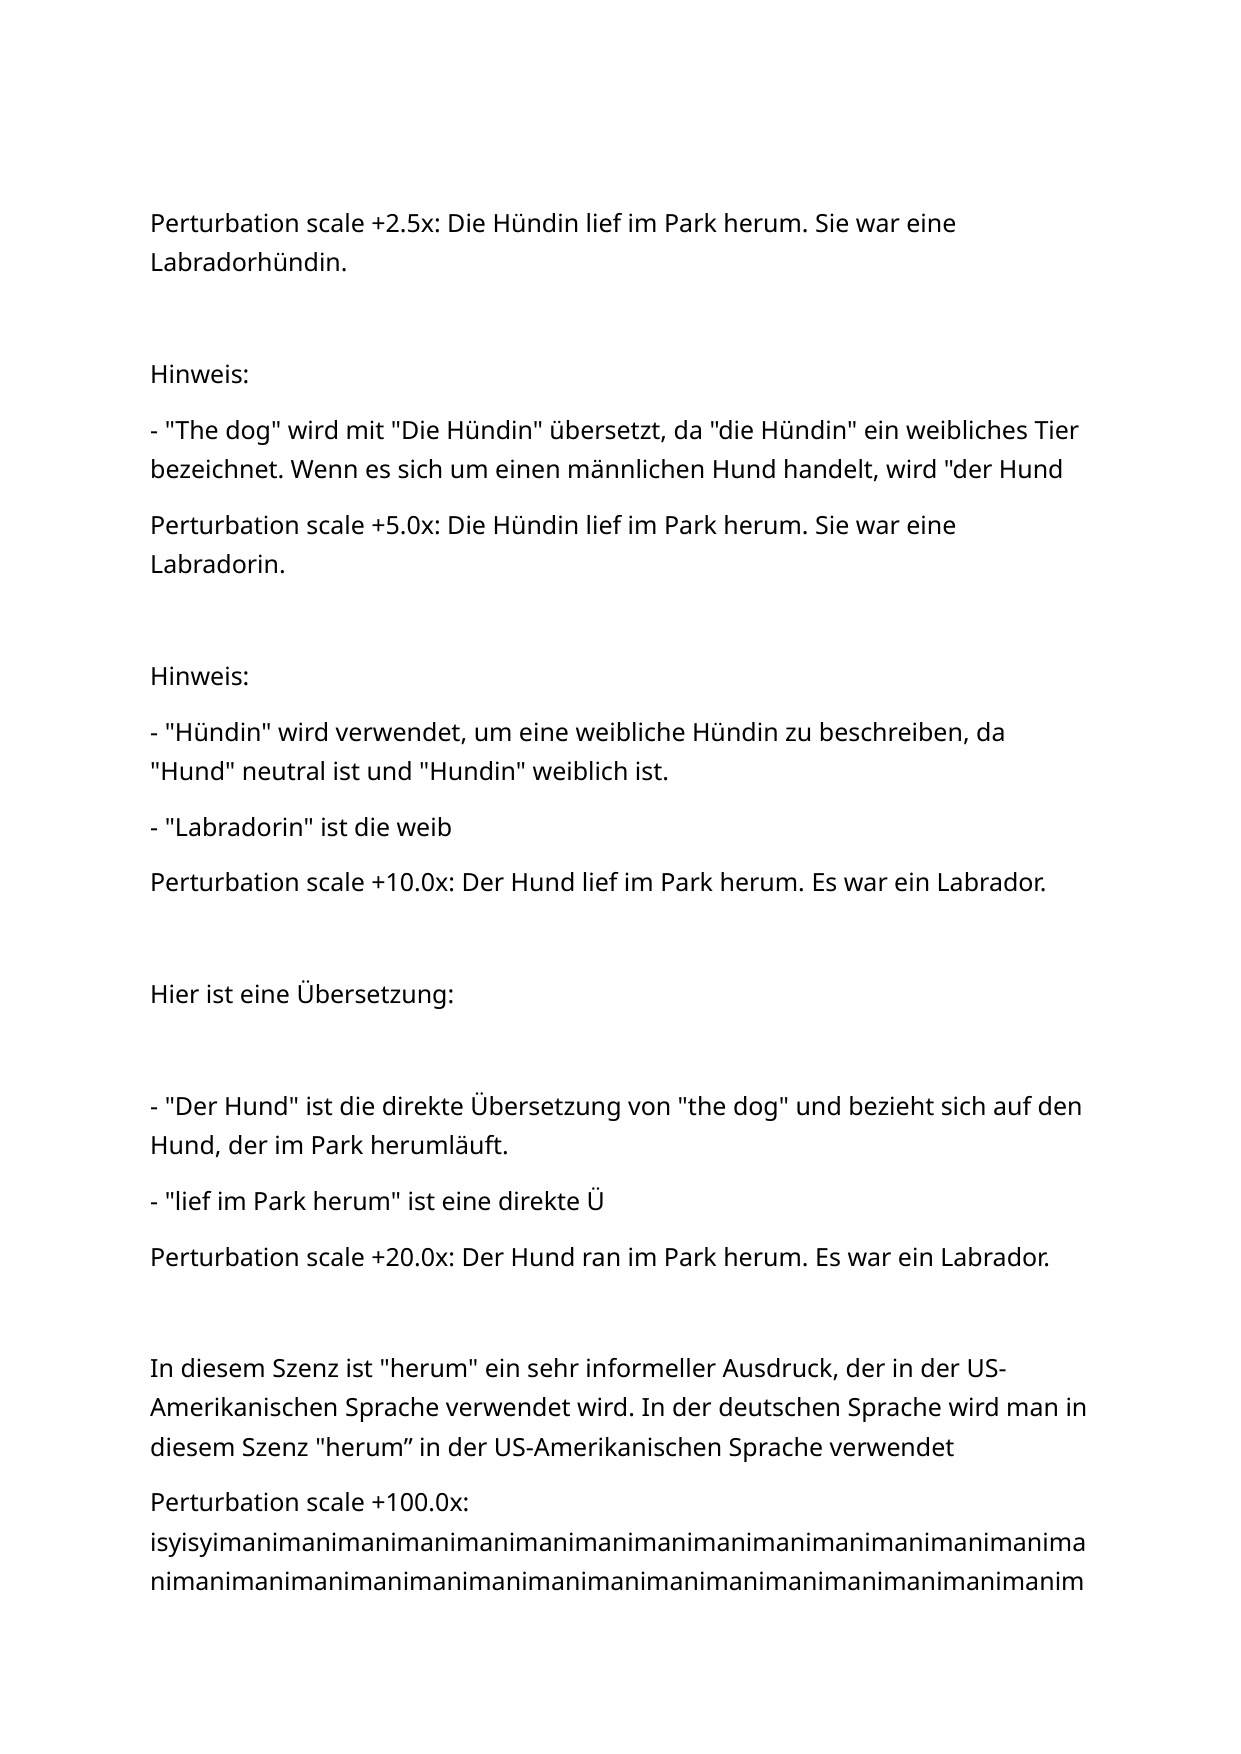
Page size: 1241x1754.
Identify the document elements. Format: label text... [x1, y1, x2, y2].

text - "Hündin" wird verwendet, um eine weibliche Hündin zu beschreiben, da "Hund" neutral ist und "Hundin" weiblich ist. [150, 714, 1090, 787]
text Hinweis: [150, 658, 1090, 692]
text Hier ist eine Übersetzung: [150, 977, 1090, 1011]
text Perturbation scale +5.0x: Die Hündin lief im Park herum. Sie war eine Labradorin. [150, 507, 1090, 581]
text - "The dog" wird mit "Die Hündin" übersetzt, da "die Hündin" ein weibliches Tier bezeichnet. Wenn es sich um einen männlichen Hund handelt, wird "der Hund [150, 412, 1090, 486]
text Hinweis: [150, 357, 1090, 391]
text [150, 1485, 1090, 1597]
text - "Der Hund" ist die direkte Übersetzung von "the dog" und bezieht sich auf den Hund, der im Park herumläuft. [150, 1088, 1090, 1162]
text Perturbation scale +2.5x: Die Hündin lief im Park herum. Sie war eine Labradorhündin. [150, 206, 1090, 279]
text Perturbation scale +20.0x: Der Hund ran im Park herum. Es war ein Labrador. [150, 1239, 1090, 1273]
text In diesem Szenz ist "herum" ein sehr informeller Ausdruck, der in der US-Amerikanischen Sprache verwendet wird. In der deutschen Sprache wird man in diesem Szenz "herum” in der US-Amerikanischen Sprache verwendet [150, 1351, 1090, 1463]
text - "lief im Park herum" ist eine direkte Ü [150, 1183, 1090, 1217]
text - "Labradorin" ist die weib [150, 809, 1090, 843]
text Perturbation scale +10.0x: Der Hund lief im Park herum. Es war ein Labrador. [150, 865, 1090, 899]
